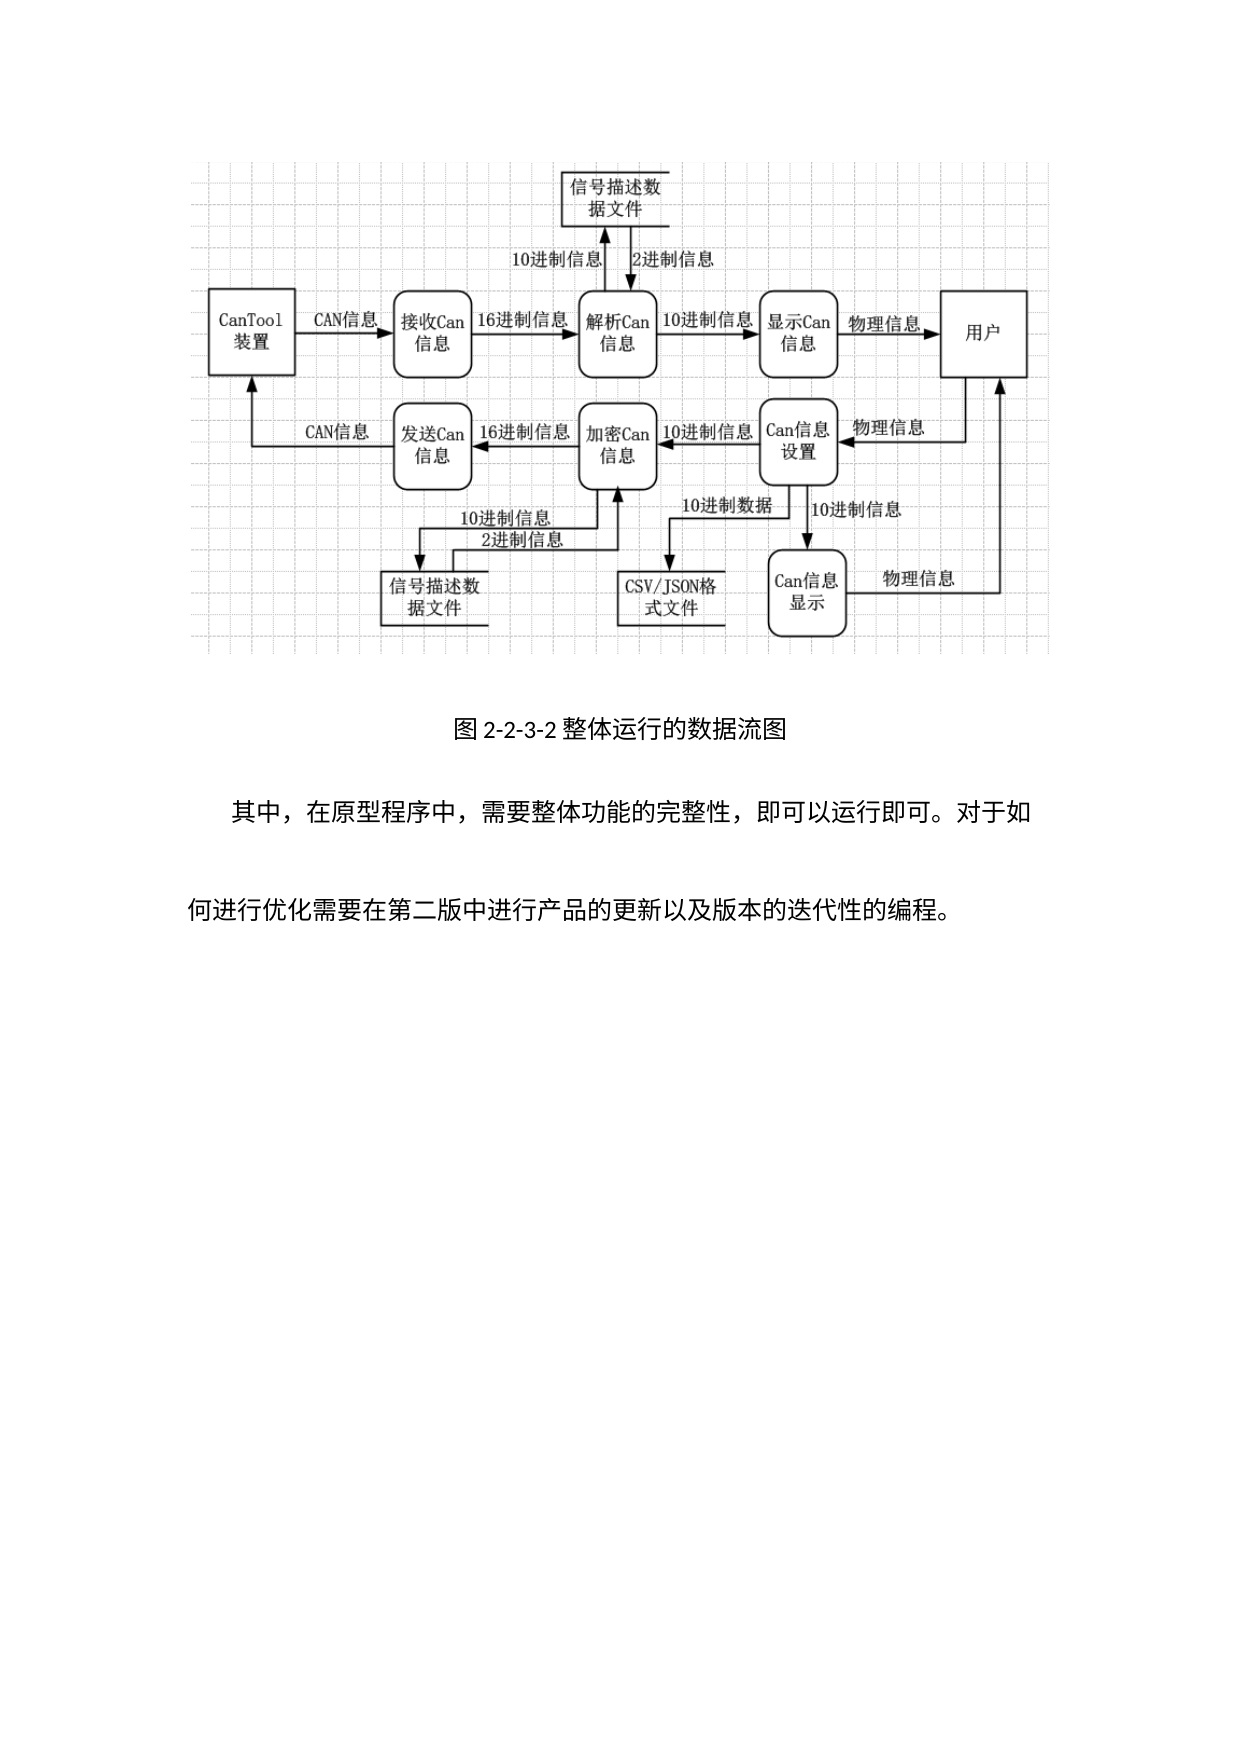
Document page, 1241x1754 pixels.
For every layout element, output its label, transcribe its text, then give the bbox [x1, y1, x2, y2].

list 图2-2-3-2 整体运行的数据流图 [187, 695, 1053, 760]
list 其中，在原型程序中，需要整体功能的完整性，即可以运行即可。对于如何进行优化需要在第二版中进行产品的更新以及版本的迭代性的编程。 [187, 778, 1053, 941]
picture [190, 162, 1050, 654]
